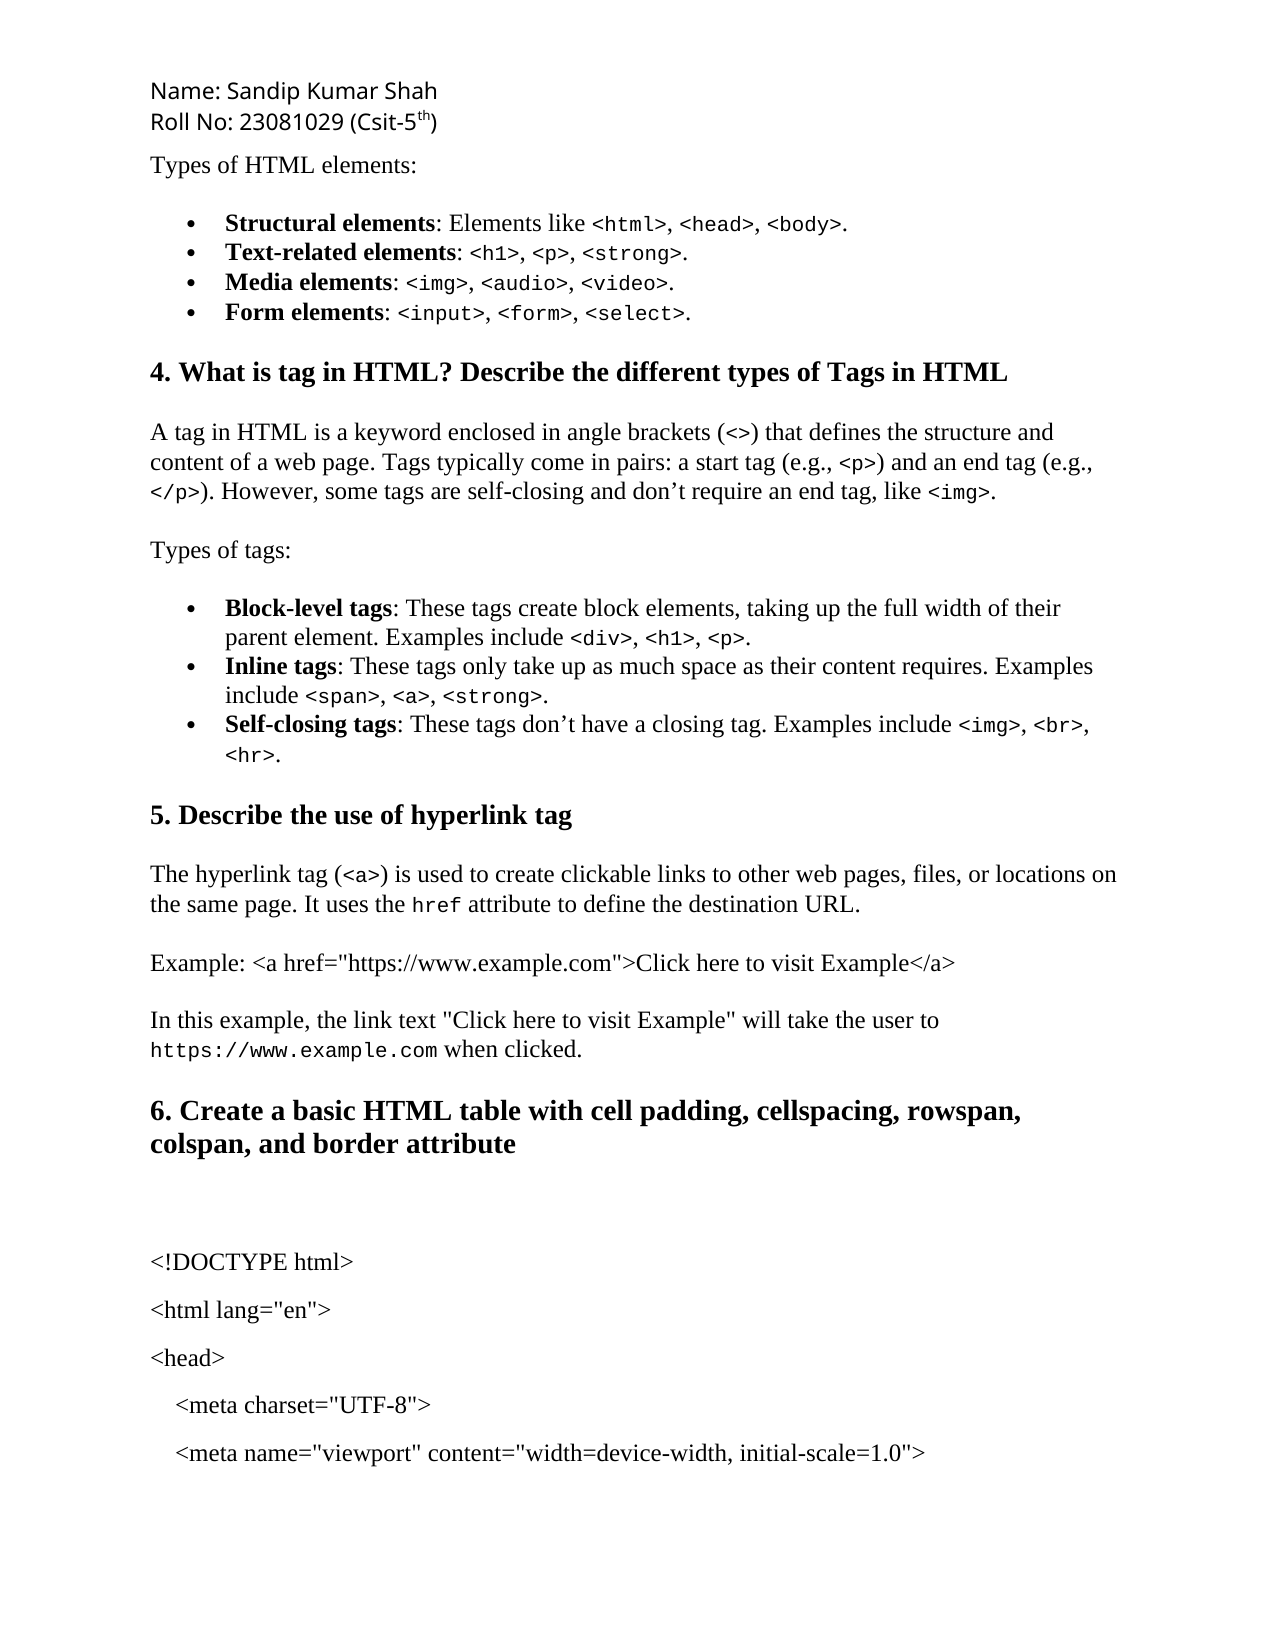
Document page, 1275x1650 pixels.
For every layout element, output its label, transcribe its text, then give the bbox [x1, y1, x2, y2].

text Types of tags: [150, 535, 1125, 564]
text <meta charset="UTF-8"> [150, 1390, 1125, 1419]
text <html lang="en"> [150, 1295, 1125, 1324]
text <head> [150, 1343, 1125, 1371]
text The hyperlink tag (<a>) is used to create clickable links to other web pages, files, or locations on the same page. It uses the href attribute to define the destination URL. [150, 859, 1125, 918]
text <!DOCTYPE html> [150, 1247, 1125, 1276]
list Form elements: <input>, <form>, <select>. [187, 297, 1125, 326]
list Block-level tags: These tags create block elements, taking up the full width of their parent element. Examples include <div>, <h1>, <p>. [187, 593, 1125, 651]
list Inline tags: These tags only take up as much space as their content requires. Examples include <span>, <a>, <strong>. [187, 651, 1125, 709]
text In this example, the link text "Click here to visit Example" will take the user to https://www.example.com when clicked. [150, 1006, 1125, 1064]
text 4. What is tag in HTML? Describe the different types of Tags in HTML [150, 355, 1125, 388]
list Structural elements: Elements like <html>, <head>, <body>. [187, 208, 1125, 237]
text 6. Create a basic HTML table with cell padding, cellspacing, rowspan, colspan, and border attribute [150, 1093, 1125, 1160]
subtitle 5. Describe the use of hyperlink tag [150, 798, 1125, 830]
list Self-closing tags: These tags don’t have a closing tag. Examples include <img>, <br>, <hr>. [187, 709, 1125, 769]
list Media elements: <img>, <audio>, <video>. [187, 267, 1125, 297]
text Types of HTML elements: [150, 150, 1125, 179]
text A tag in HTML is a keyword enclosed in angle brackets (<>) that defines the structure and content of a web page. Tags typically come in pairs: a start tag (e.g., <p>) and an end tag (e.g., </p>). However, some tags are self-closing and don’t require an end tag, like <img>. [150, 417, 1125, 506]
text <meta name="viewport" content="width=device-width, initial-scale=1.0"> [150, 1438, 1125, 1467]
list Text-related elements: <h1>, <p>, <strong>. [187, 237, 1125, 267]
text Example: <a href="https://www.example.com">Click here to visit Example</a> [150, 948, 1125, 976]
